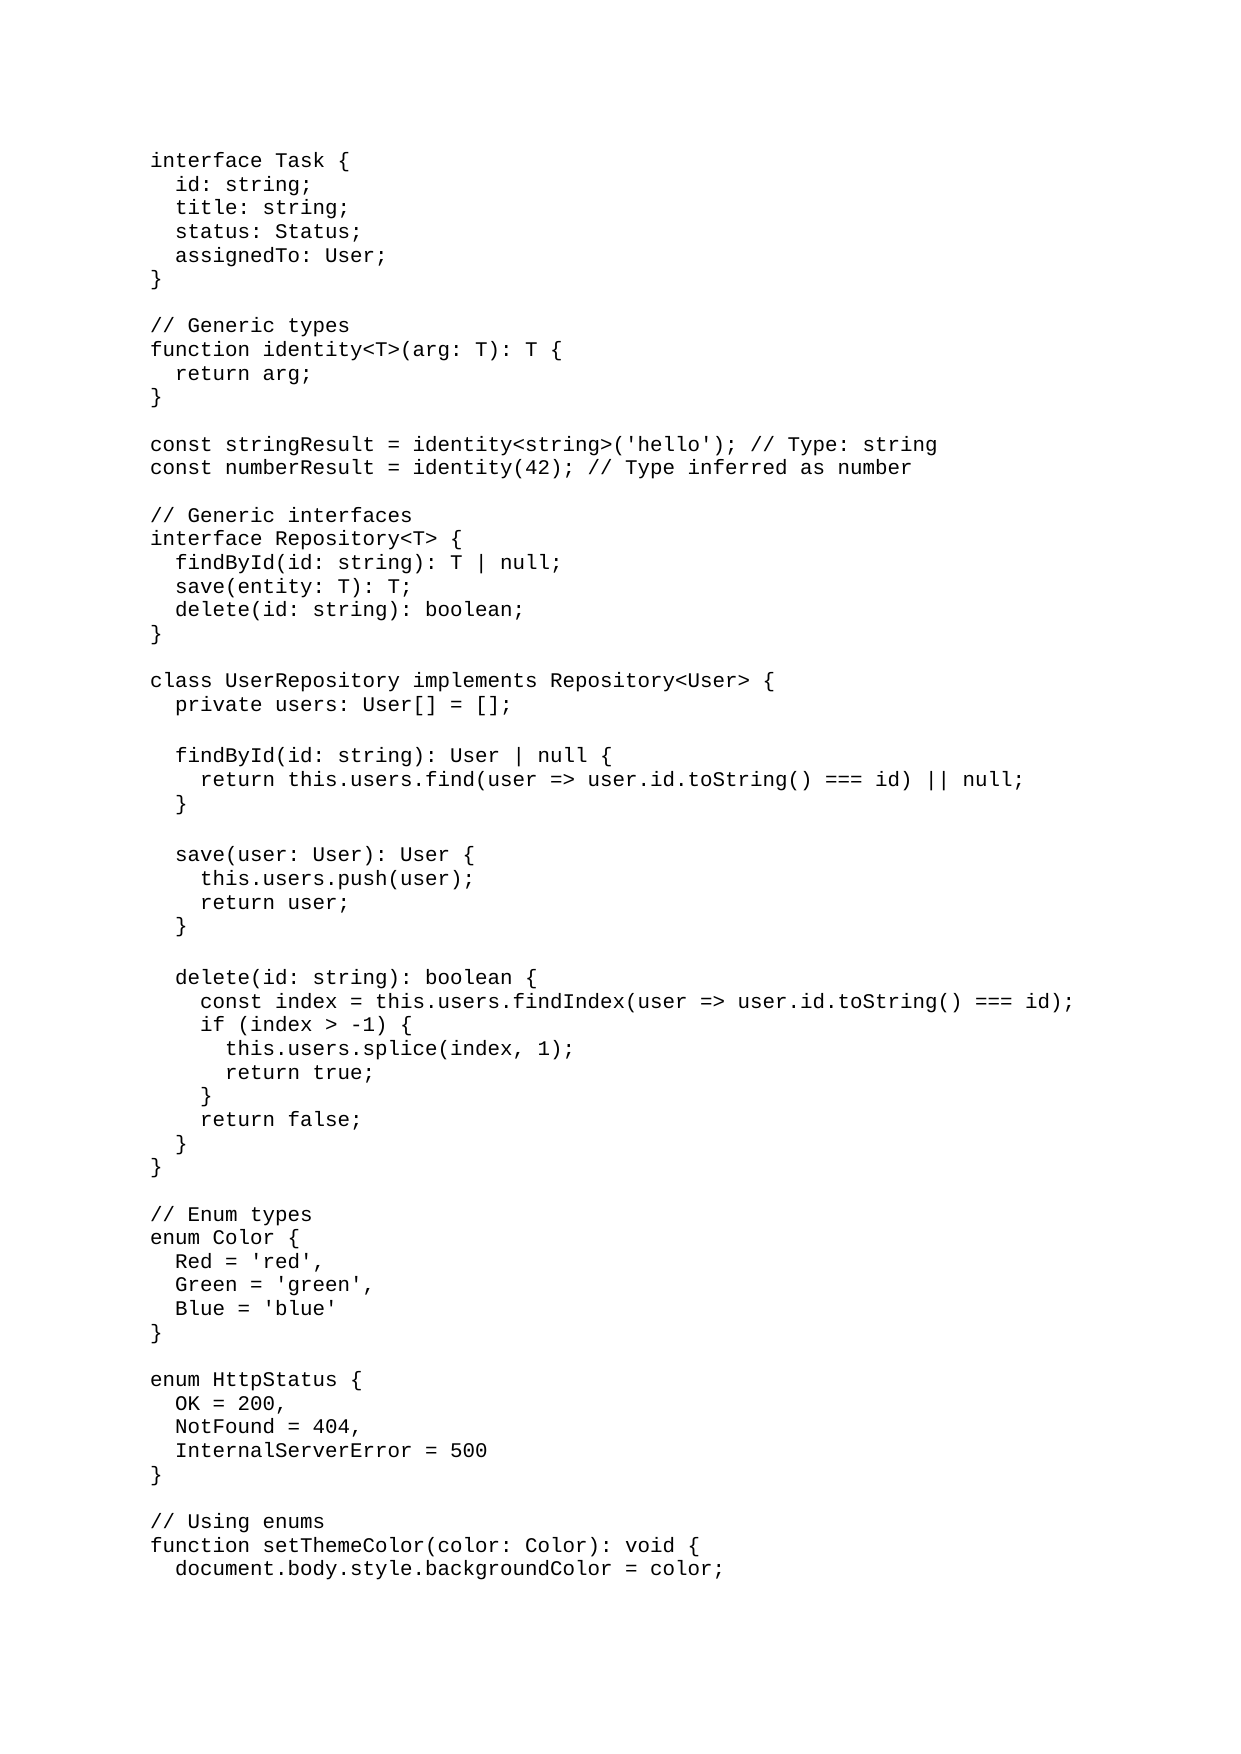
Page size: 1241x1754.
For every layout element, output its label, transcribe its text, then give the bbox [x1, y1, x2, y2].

text return user; [150, 892, 1090, 915]
text Green = 'green', [150, 1274, 1090, 1298]
text Red = 'red', [150, 1251, 1090, 1274]
text const stringResult = identity<string>('hello'); // Type: string [150, 434, 1090, 457]
text delete(id: string): boolean; [150, 599, 1090, 623]
text } [150, 1156, 1090, 1180]
text interface Repository<T> { [150, 528, 1090, 552]
text save(user: User): User { [150, 844, 1090, 868]
text document.body.style.backgroundColor = color; [150, 1558, 1090, 1582]
text } [150, 793, 1090, 816]
text findById(id: string): User | null { [150, 746, 1090, 769]
text InternalServerError = 500 [150, 1440, 1090, 1464]
text // Using enums [150, 1511, 1090, 1534]
text } [150, 623, 1090, 647]
text const index = this.users.findIndex(user => user.id.toString() === id); [150, 991, 1090, 1014]
text NotFound = 404, [150, 1416, 1090, 1440]
text class UserRepository implements Repository<User> { [150, 670, 1090, 694]
text return false; [150, 1109, 1090, 1133]
text } [150, 386, 1090, 410]
text } [150, 1464, 1090, 1487]
text title: string; [150, 197, 1090, 221]
text const numberResult = identity(42); // Type inferred as number [150, 457, 1090, 481]
text return this.users.find(user => user.id.toString() === id) || null; [150, 769, 1090, 793]
text assignedTo: User; [150, 244, 1090, 268]
text delete(id: string): boolean { [150, 967, 1090, 991]
text } [150, 1322, 1090, 1345]
text this.users.splice(index, 1); [150, 1038, 1090, 1062]
text OK = 200, [150, 1393, 1090, 1416]
text } [150, 915, 1090, 939]
text private users: User[] = []; [150, 694, 1090, 717]
text findById(id: string): T | null; [150, 552, 1090, 576]
text // Generic interfaces [150, 505, 1090, 528]
text // Enum types [150, 1203, 1090, 1227]
text Blue = 'blue' [150, 1298, 1090, 1322]
text interface Task { [150, 150, 1090, 174]
text function setThemeColor(color: Color): void { [150, 1534, 1090, 1558]
text if (index > -1) { [150, 1014, 1090, 1038]
text status: Status; [150, 221, 1090, 244]
text return true; [150, 1062, 1090, 1085]
text } [150, 1085, 1090, 1109]
text } [150, 268, 1090, 292]
text this.users.push(user); [150, 868, 1090, 892]
text return arg; [150, 363, 1090, 386]
text } [150, 1133, 1090, 1156]
text save(entity: T): T; [150, 576, 1090, 599]
text enum HttpStatus { [150, 1369, 1090, 1393]
text enum Color { [150, 1227, 1090, 1251]
text id: string; [150, 174, 1090, 197]
text // Generic types [150, 316, 1090, 339]
text function identity<T>(arg: T): T { [150, 339, 1090, 363]
